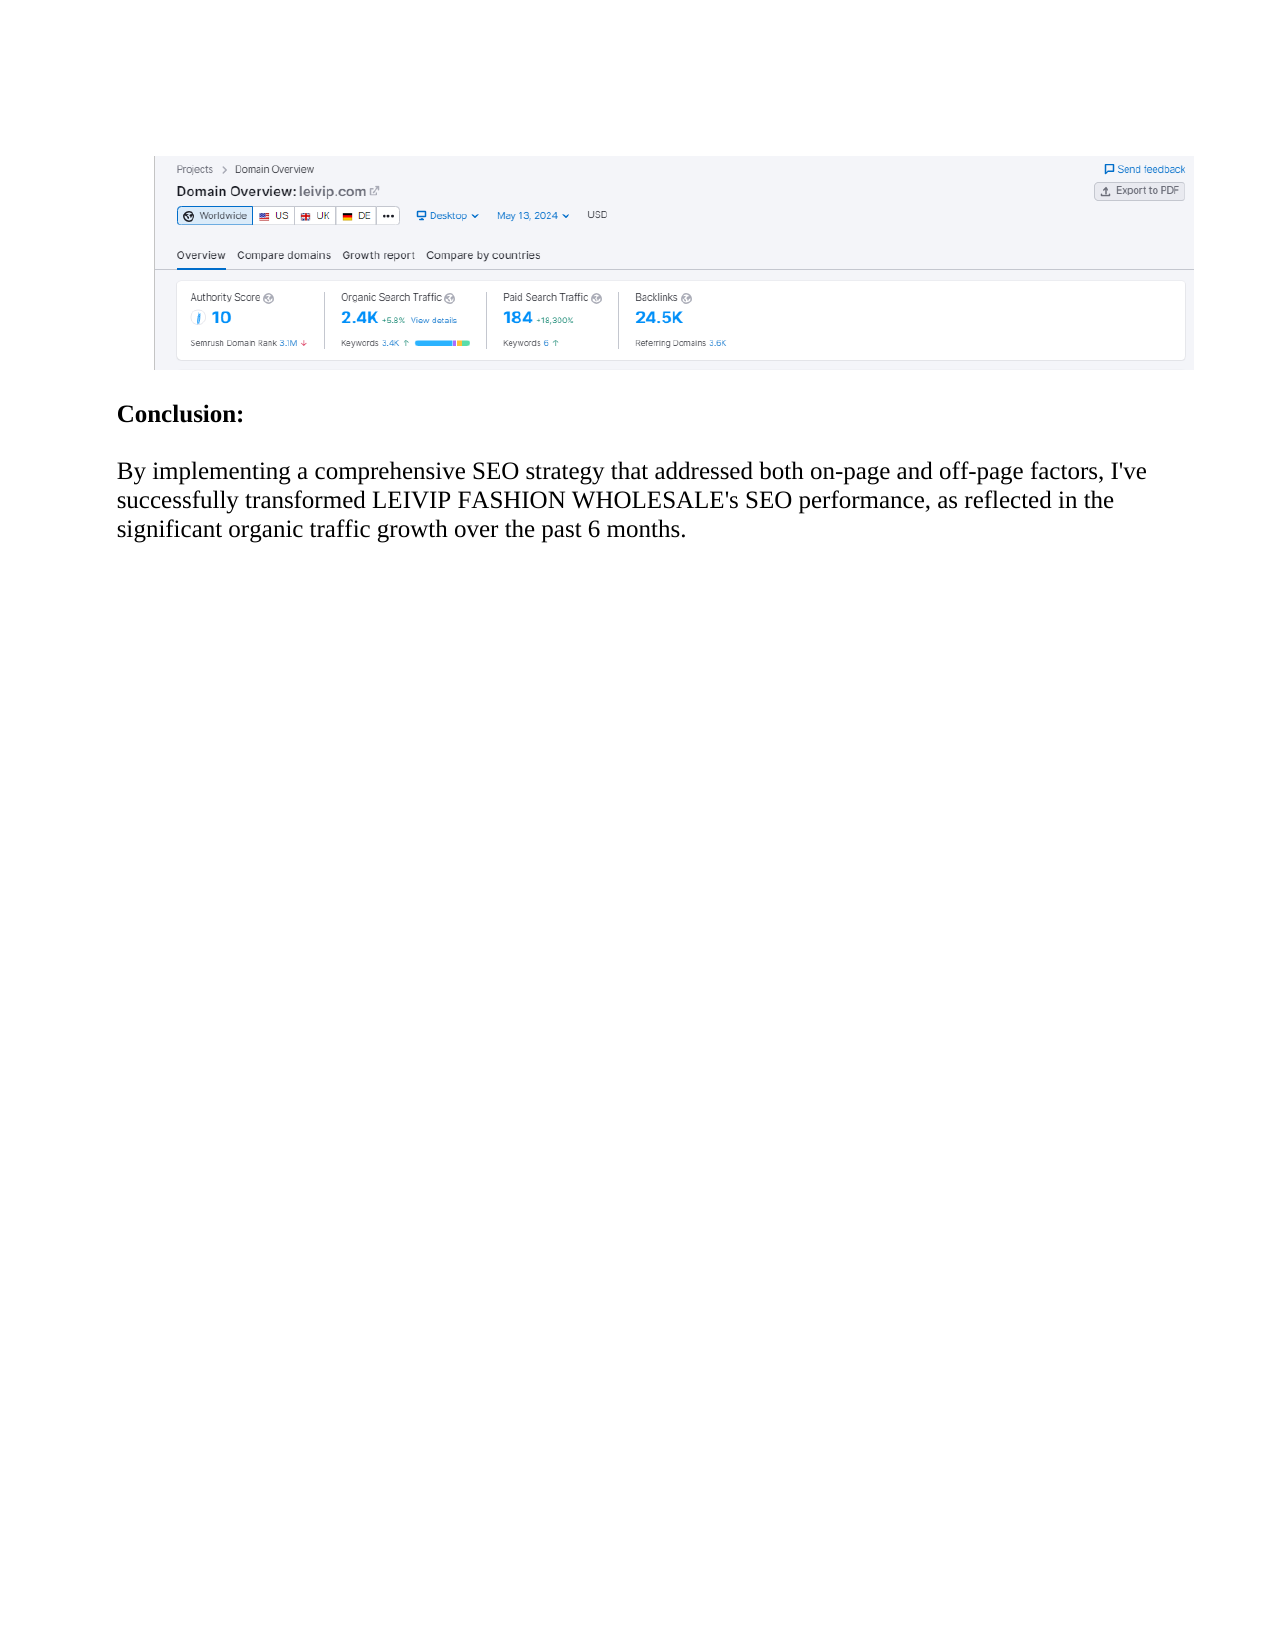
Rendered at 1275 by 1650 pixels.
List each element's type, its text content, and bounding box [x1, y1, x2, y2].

text Conclusion: [117, 399, 1156, 427]
text By implementing a comprehensive SEO strategy that addressed both on-page and off-page factors, I've successfully transformed LEIVIP FASHION WHOLESALE's SEO performance, as reflected in the significant organic traffic growth over the past 6 months. [117, 456, 1156, 542]
picture [154, 156, 1194, 370]
